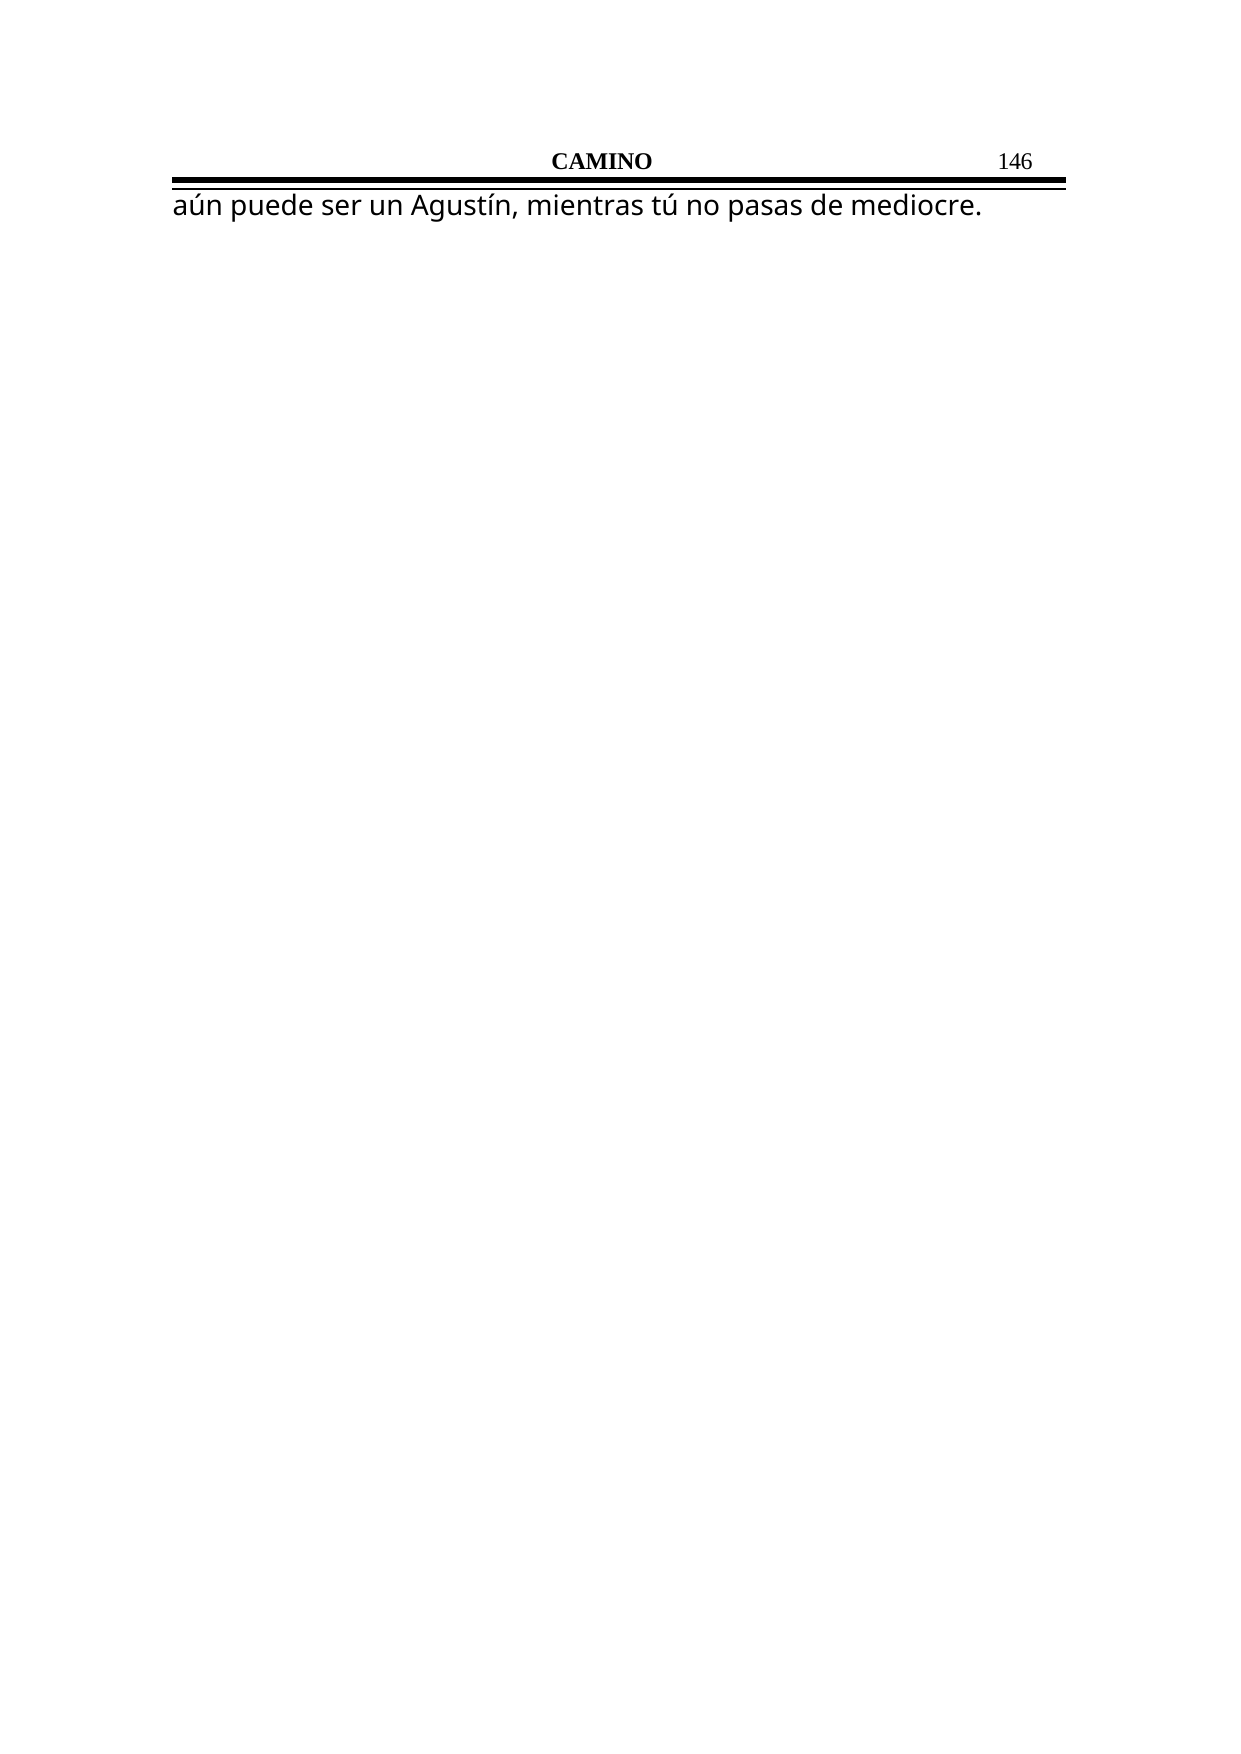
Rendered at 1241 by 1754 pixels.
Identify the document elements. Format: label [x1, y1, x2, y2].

list [172, 185, 1050, 224]
